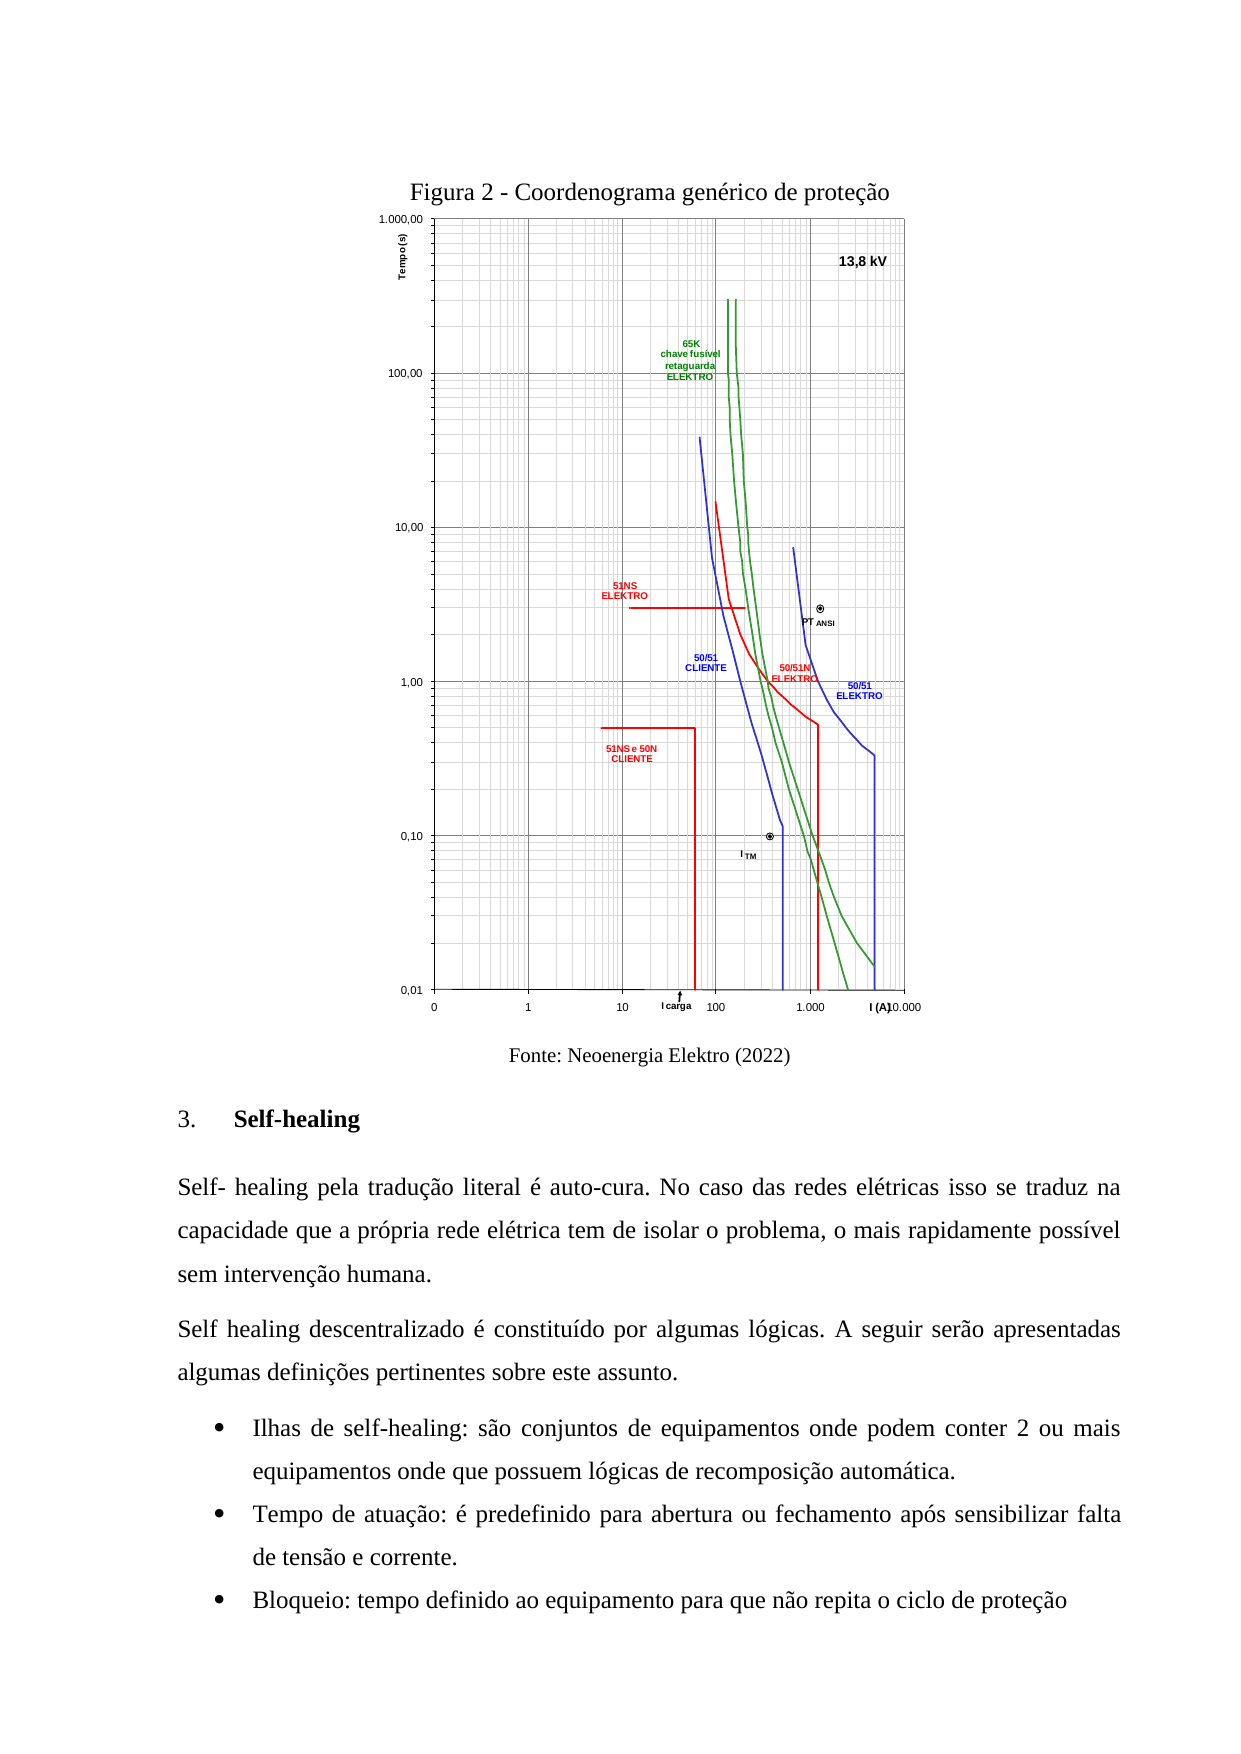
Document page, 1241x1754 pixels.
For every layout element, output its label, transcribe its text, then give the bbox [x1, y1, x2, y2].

subtitle Ilhas de self-healing: são conjuntos de equipamentos onde podem conter 2 ou mais equipamentos onde que possuem lógicas de recomposição automática. [215, 1413, 1122, 1485]
subtitle Self-healing [177, 1104, 1122, 1133]
subtitle Self- healing pela tradução literal é auto-cura. No caso das redes elétricas isso se traduz na capacidade que a própria rede elétrica tem de isolar o problema, o mais rapidamente possível sem intervenção humana. [177, 1172, 1122, 1287]
subtitle Bloqueio: tempo definido ao equipamento para que não repita o ciclo de proteção [215, 1586, 1122, 1614]
text Fonte: Neoenergia Elektro (2022) [177, 1043, 1122, 1067]
text Figura 2 - Coordenograma genérico de proteção [177, 177, 1122, 206]
subtitle Self healing descentralizado é constituído por algumas lógicas. A seguir serão apresentadas algumas definições pertinentes sobre este assunto. [177, 1314, 1122, 1386]
subtitle Tempo de atuação: é predefinido para abertura ou fechamento após sensibilizar falta de tensão e corrente. [215, 1499, 1122, 1571]
